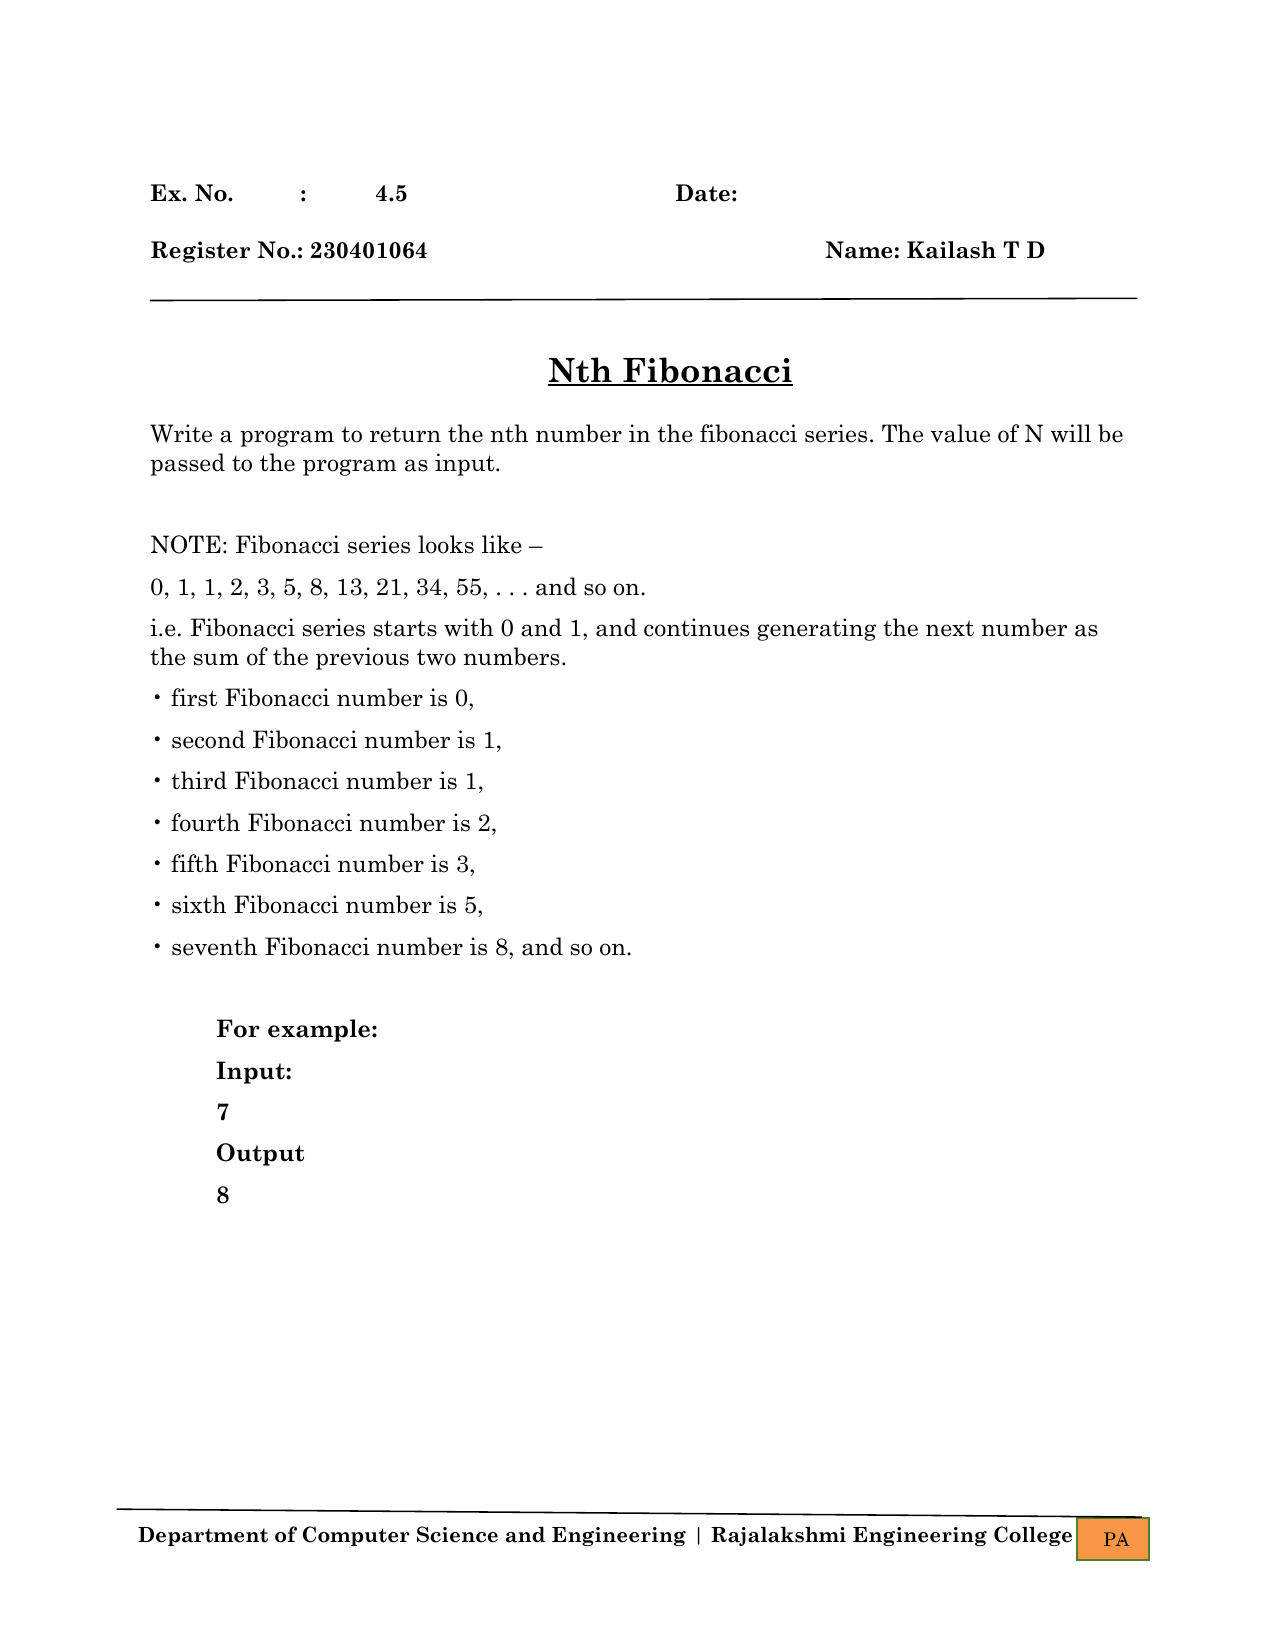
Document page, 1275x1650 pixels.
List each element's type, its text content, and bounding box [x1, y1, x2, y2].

text • seventh Fibonacci number is 8, and so on. [150, 931, 1125, 960]
text • second Fibonacci number is 1, [150, 724, 1125, 753]
text i.e. Fibonacci series starts with 0 and 1, and continues generating the next number as the sum of the previous two numbers. [150, 613, 1125, 671]
text For example: [216, 1014, 1125, 1043]
text Output [216, 1138, 1125, 1167]
text Register No.: 230401064 Name: Kailash T D [150, 236, 1125, 263]
text 0, 1, 1, 2, 3, 5, 8, 13, 21, 34, 55, . . . and so on. [150, 572, 1125, 601]
text Nth Fibonacci [216, 349, 1125, 389]
text • fourth Fibonacci number is 2, [150, 807, 1125, 836]
text Write a program to return the nth number in the fibonacci series. The value of N will be passed to the program as input. [150, 419, 1125, 476]
text 7 [216, 1097, 1125, 1126]
text • first Fibonacci number is 0, [150, 683, 1125, 712]
text • sixth Fibonacci number is 5, [150, 890, 1125, 919]
text 8 [216, 1179, 1125, 1208]
text Input: [216, 1055, 1125, 1084]
text • third Fibonacci number is 1, [150, 766, 1125, 795]
text Ex. No. : 4.5 Date: [150, 179, 1125, 207]
text NOTE: Fibonacci series looks like – [150, 530, 1125, 559]
text • fifth Fibonacci number is 3, [150, 849, 1125, 877]
